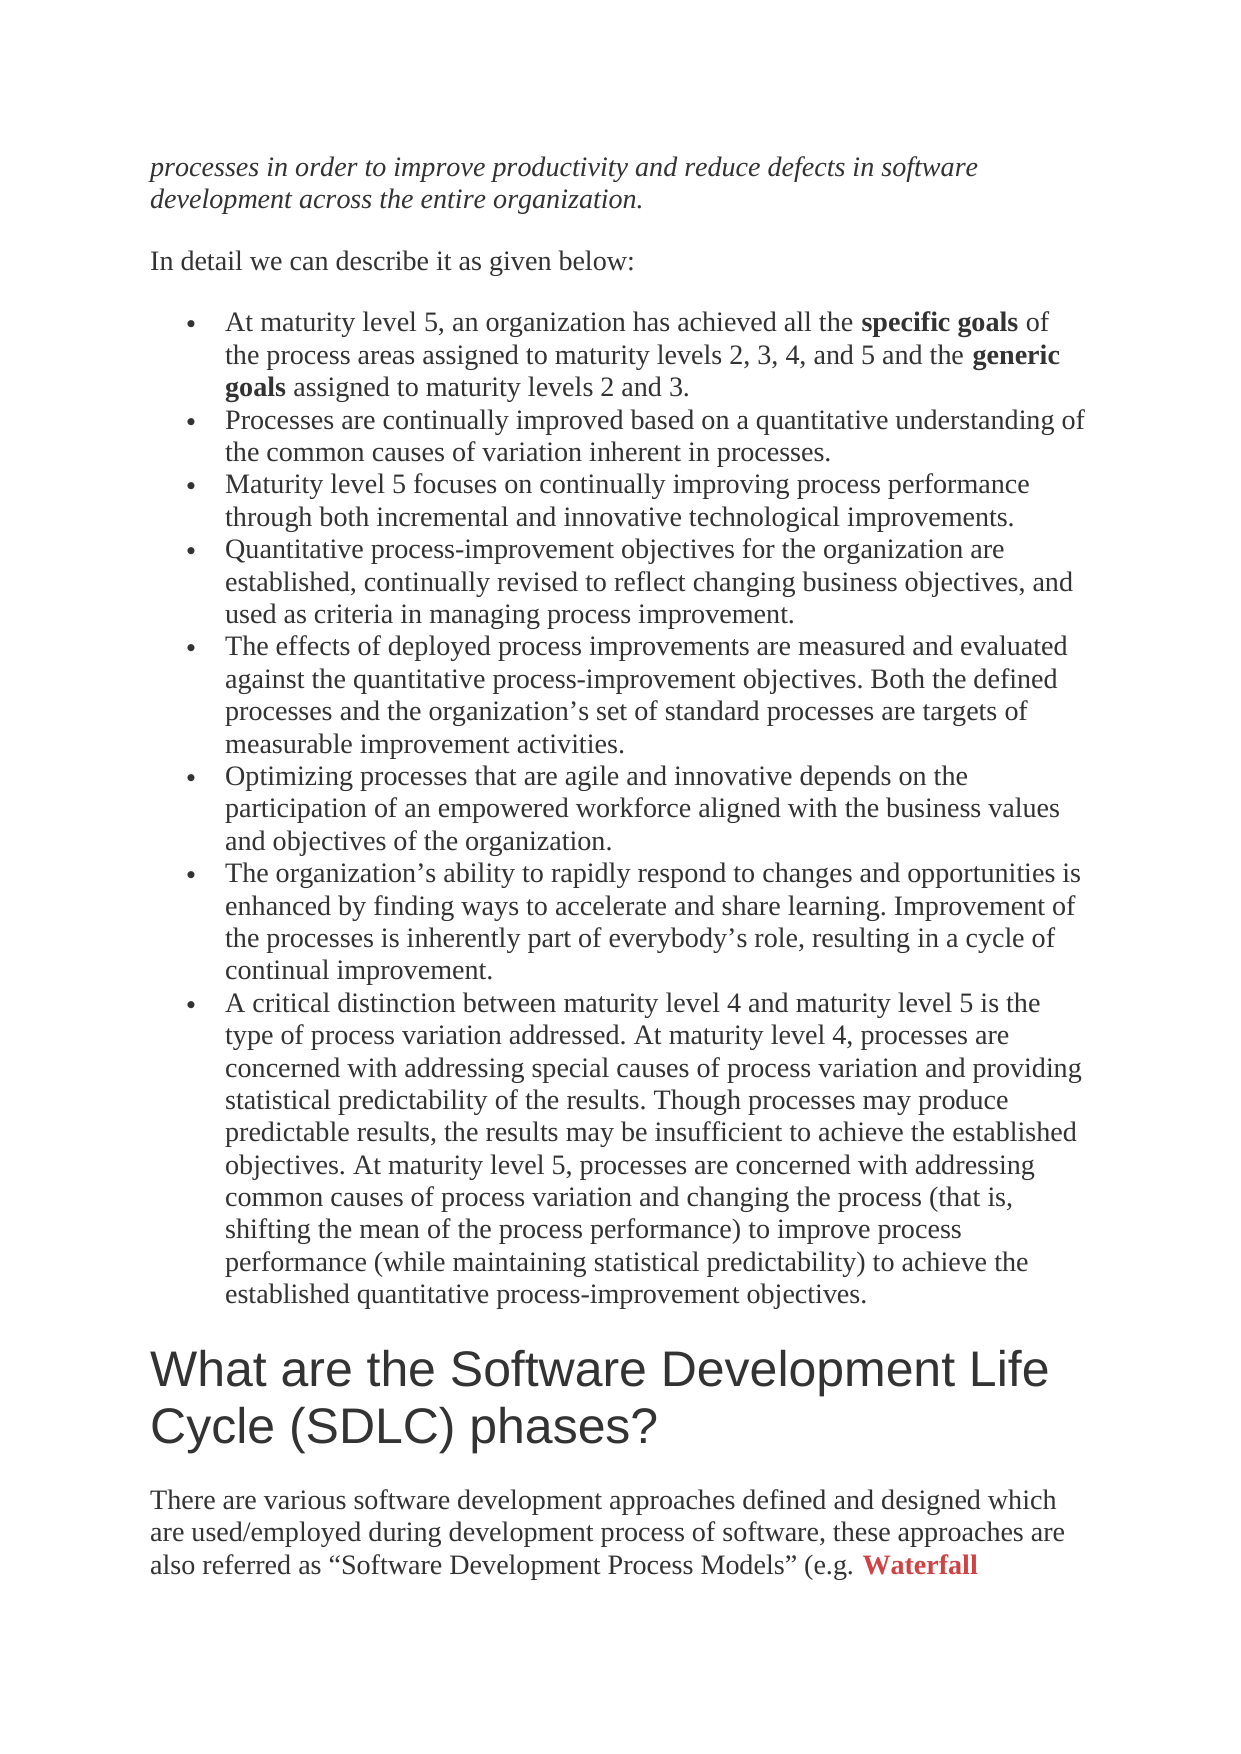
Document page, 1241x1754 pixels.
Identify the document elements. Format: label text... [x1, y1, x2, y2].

list Processes are continually improved based on a quantitative understanding of the common causes of variation inherent in processes. [187, 403, 1090, 467]
list A critical distinction between maturity level 4 and maturity level 5 is the type of process variation addressed. At maturity level 4, processes are concerned with addressing special causes of process variation and providing statistical predictability of the results. Though processes may produce predictable results, the results may be insufficient to achieve the established objectives. At maturity level 5, processes are concerned with addressing common causes of process variation and changing the process (that is, shifting the mean of the process performance) to improve process performance (while maintaining statistical predictability) to achieve the established quantitative process-improvement objectives. [187, 986, 1090, 1310]
subtitle What are the Software Development Life Cycle (SDLC) phases? [150, 1339, 1090, 1454]
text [150, 1483, 1090, 1580]
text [150, 150, 1090, 215]
list The organization’s ability to rapidly respond to changes and opportunities is enhanced by finding ways to accelerate and share learning. Improvement of the processes is inherently part of everybody’s role, resulting in a cycle of continual improvement. [187, 856, 1090, 986]
text In detail we can describe it as given below: [150, 244, 1090, 276]
list Optimizing processes that are agile and innovative depends on the participation of an empowered workforce aligned with the business values and objectives of the organization. [187, 759, 1090, 856]
list Maturity level 5 focuses on continually improving process performance through both incremental and innovative technological improvements. [187, 467, 1090, 532]
list Quantitative process-improvement objectives for the organization are established, continually revised to reflect changing business objectives, and used as criteria in managing process improvement. [187, 532, 1090, 629]
list The effects of deployed process improvements are measured and evaluated against the quantitative process-improvement objectives. Both the defined processes and the organization’s set of standard processes are targets of measurable improvement activities. [187, 629, 1090, 759]
list At maturity level 5, an organization has achieved all the specific goals of the process areas assigned to maturity levels 2, 3, 4, and 5 and the generic goals assigned to maturity levels 2 and 3. [187, 306, 1090, 403]
